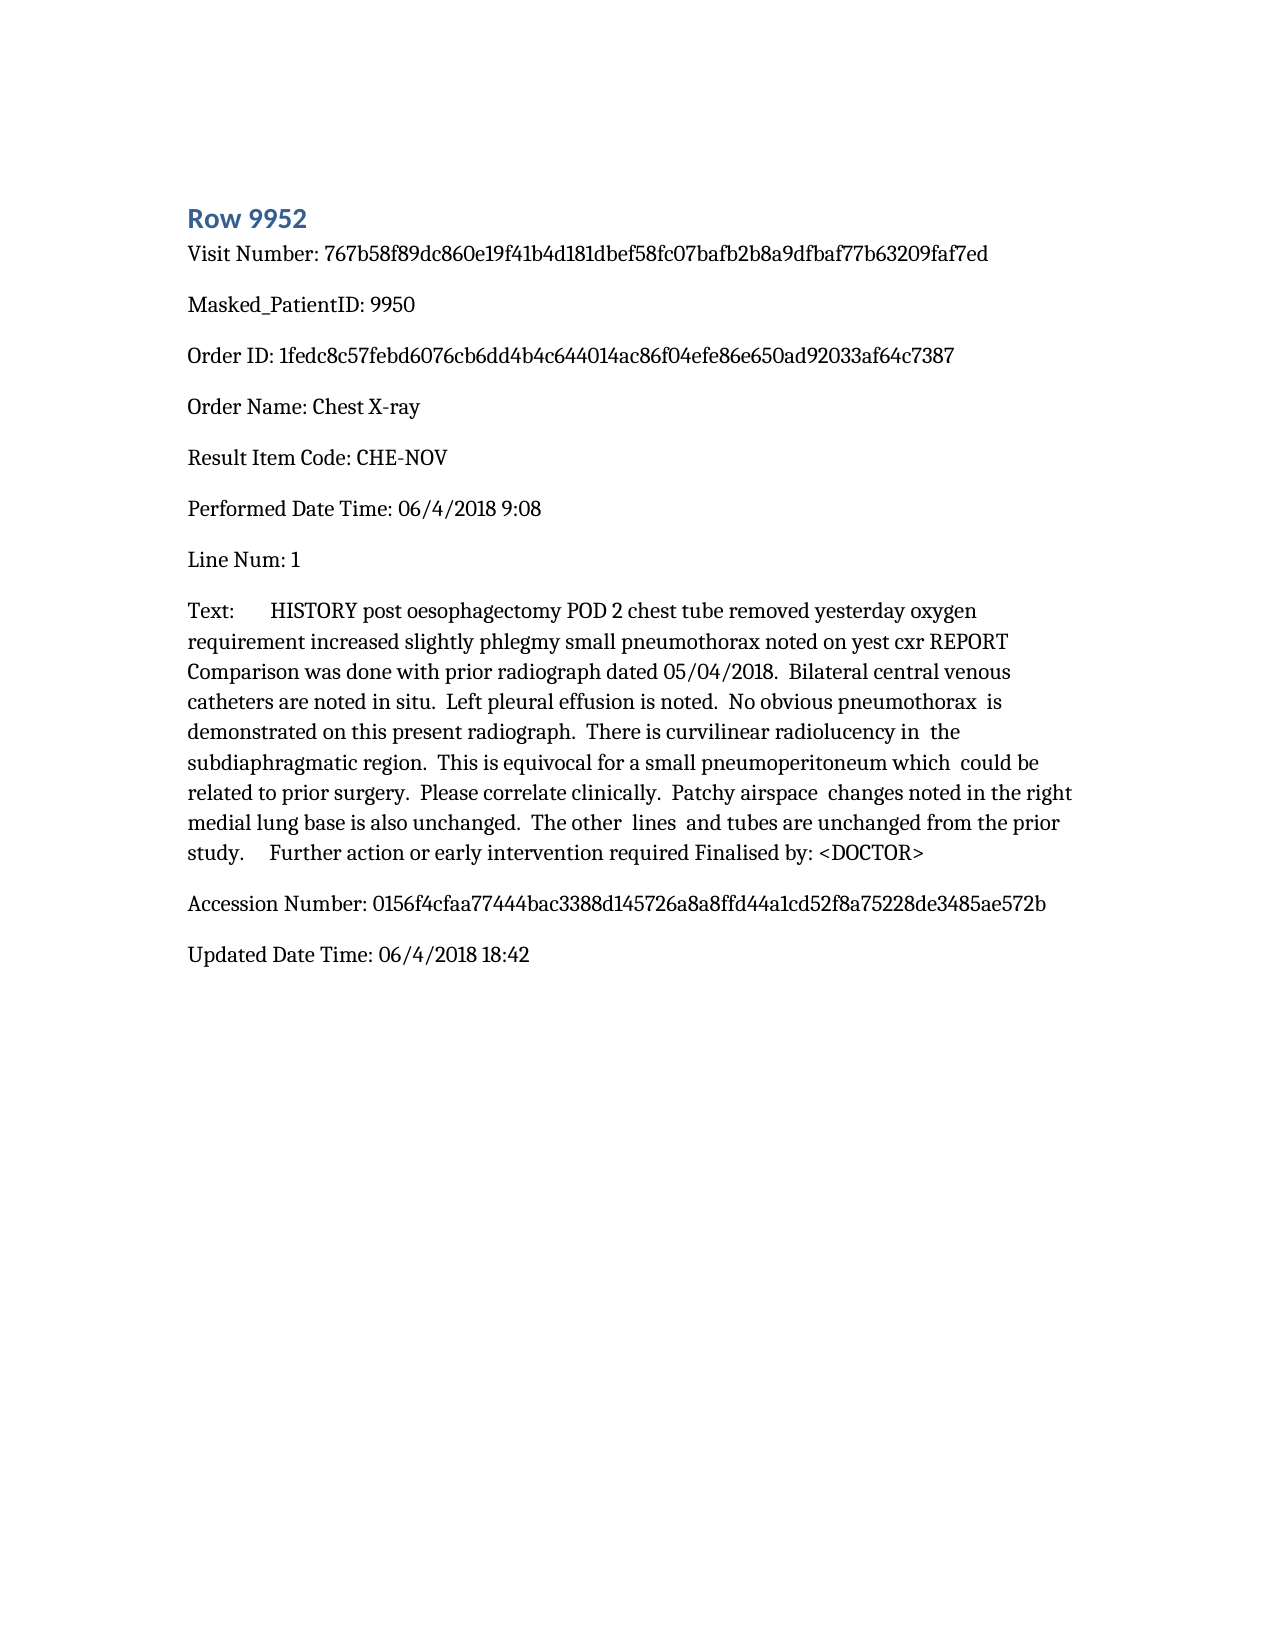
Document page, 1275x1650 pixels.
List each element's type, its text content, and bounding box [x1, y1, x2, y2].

text Visit Number: 767b58f89dc860e19f41b4d181dbef58fc07bafb2b8a9dfbaf77b63209faf7ed [187, 241, 1087, 267]
text Order ID: 1fedc8c57febd6076cb6dd4b4c644014ac86f04efe86e650ad92033af64c7387 [187, 343, 1087, 369]
text Line Num: 1 [187, 547, 1087, 573]
text Order Name: Chest X-ray [187, 394, 1087, 420]
text Text: HISTORY post oesophagectomy POD 2 chest tube removed yesterday oxygen requirement increased slightly phlegmy small pneumothorax noted on yest cxr REPORT Comparison was done with prior radiograph dated 05/04/2018. Bilateral central venous catheters are noted in situ. Left pleural effusion is noted. No obvious pneumothorax is demonstrated on this present radiograph. There is curvilinear radiolucency in the subdiaphragmatic region. This is equivocal for a small pneumoperitoneum which could be related to prior surgery. Please correlate clinically. Patchy airspace changes noted in the right medial lung base is also unchanged. The other lines and tubes are unchanged from the prior study. Further action or early intervention required Finalised by: <DOCTOR> [187, 598, 1087, 866]
subtitle Row 9952 [187, 200, 1087, 236]
text Updated Date Time: 06/4/2018 18:42 [187, 942, 1087, 968]
text Result Item Code: CHE-NOV [187, 445, 1087, 471]
text Performed Date Time: 06/4/2018 9:08 [187, 496, 1087, 522]
text Accession Number: 0156f4cfaa77444bac3388d145726a8a8ffd44a1cd52f8a75228de3485ae572b [187, 891, 1087, 917]
text Masked_PatientID: 9950 [187, 292, 1087, 318]
